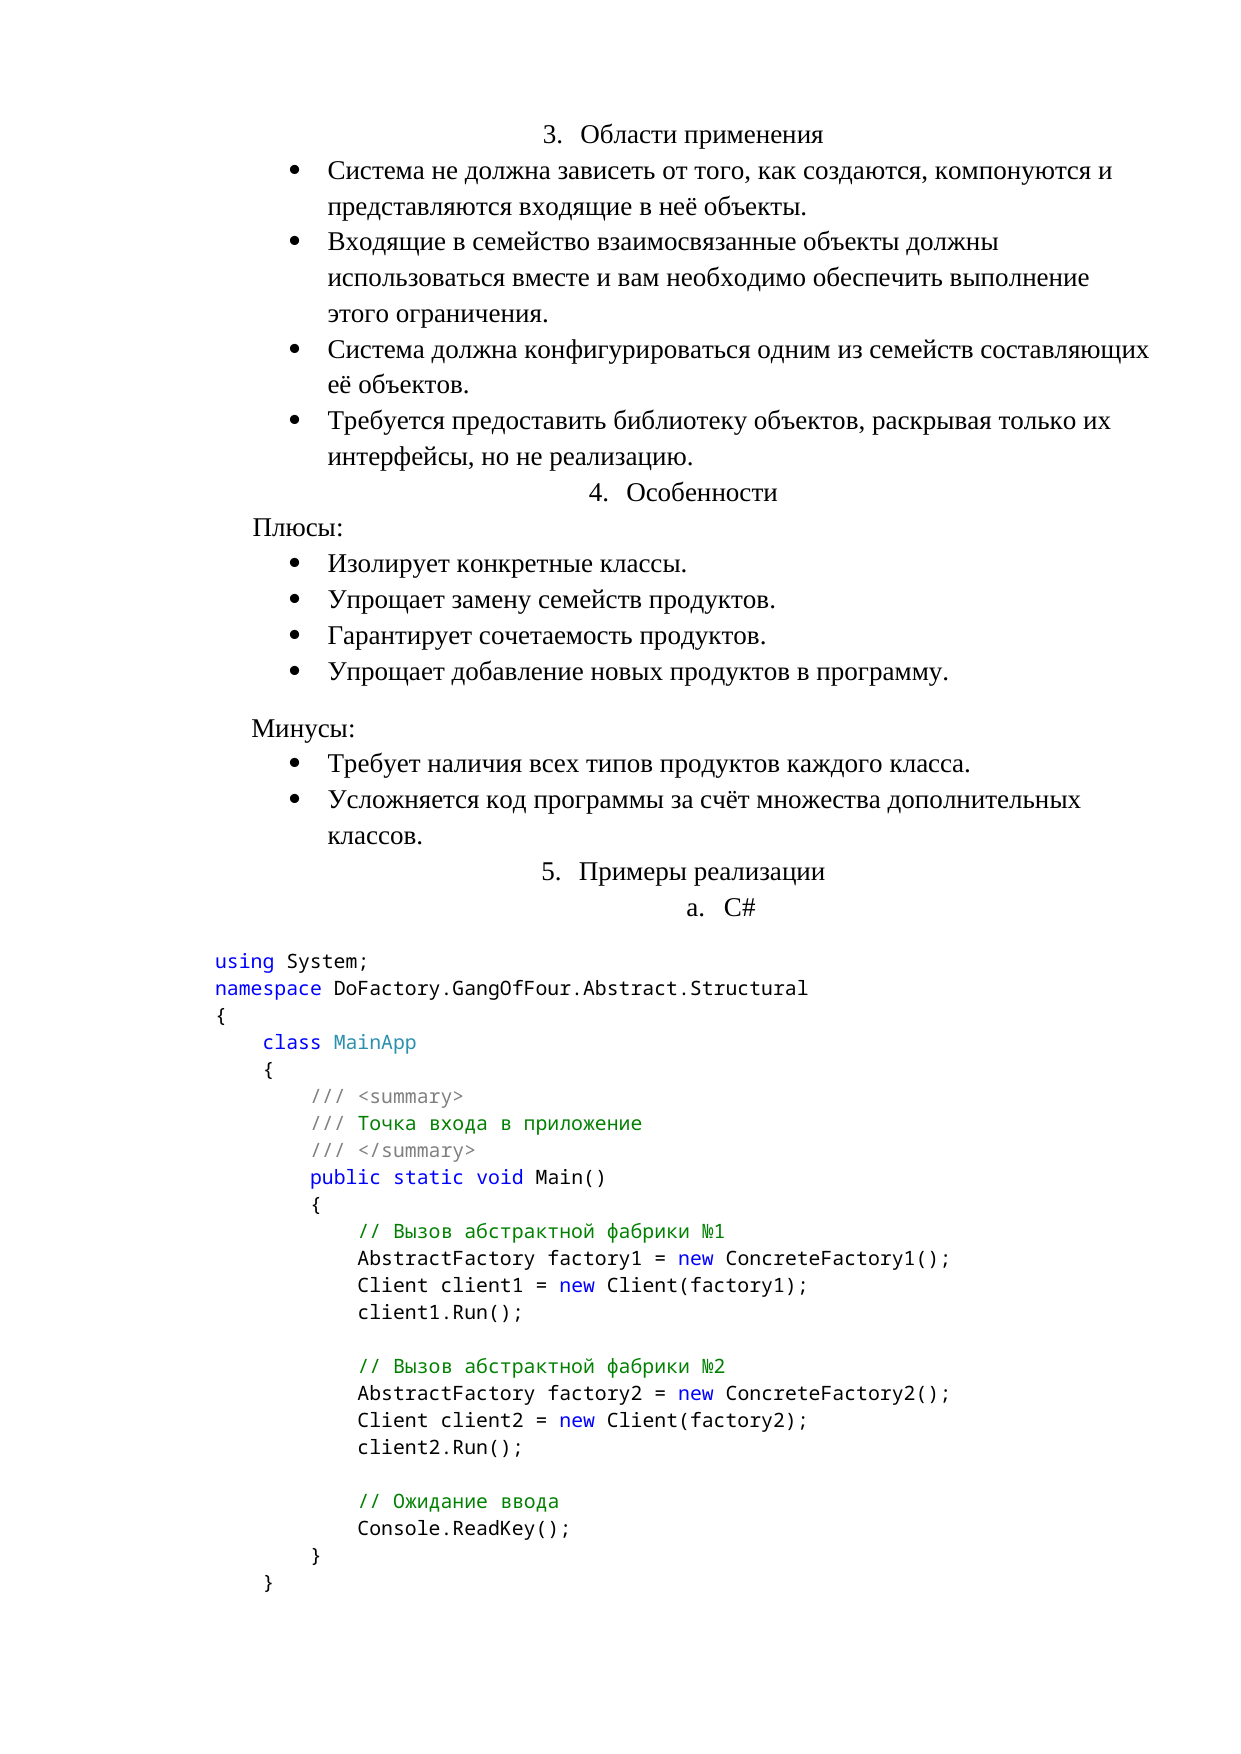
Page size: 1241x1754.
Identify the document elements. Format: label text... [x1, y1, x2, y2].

text AbstractFactory factory1 = new ConcreteFactory1(); [215, 1244, 1152, 1271]
list Требуется предоставить библиотеку объектов, раскрывая только их интерфейсы, но не реализацию. [290, 404, 1152, 471]
text AbstractFactory factory2 = new ConcreteFactory2(); [215, 1379, 1152, 1406]
text // Вызов абстрактной фабрики №1 [215, 1217, 1152, 1244]
text { [215, 1001, 1152, 1028]
list Примеры реализации [215, 855, 1152, 886]
text } [215, 1568, 1152, 1595]
list Гарантирует сочетаемость продуктов. [290, 619, 1152, 650]
text client2.Run(); [215, 1433, 1152, 1460]
list Упрощает замену семейств продуктов. [290, 583, 1152, 614]
list Области применения [215, 118, 1152, 149]
text // Вызов абстрактной фабрики №2 [215, 1352, 1152, 1379]
list Усложняется код программы за счёт множества дополнительных классов. [290, 783, 1152, 851]
text // Ожидание ввода [215, 1487, 1152, 1514]
text Console.ReadKey(); [215, 1514, 1152, 1541]
text /// </summary> [215, 1136, 1152, 1163]
text } [215, 1541, 1152, 1568]
text client1.Run(); [215, 1298, 1152, 1325]
list Система не должна зависеть от того, как создаются, компонуются и представляются входящие в неё объекты. [290, 154, 1152, 221]
list Изолирует конкретные классы. [290, 547, 1152, 578]
text class MainApp [215, 1028, 1152, 1055]
text using System; [215, 947, 1152, 974]
text /// <summary> [215, 1082, 1152, 1109]
list Система должна конфигурироваться одним из семейств составляющих её объектов. [290, 333, 1152, 400]
text Client client1 = new Client(factory1); [215, 1271, 1152, 1298]
list Входящие в семейство взаимосвязанные объекты должны использоваться вместе и вам необходимо обеспечить выполнение этого ограничения. [290, 225, 1152, 328]
text /// Точка входа в приложение [215, 1109, 1152, 1136]
list Упрощает добавление новых продуктов в программу. [290, 655, 1152, 686]
text public static void Main() [215, 1163, 1152, 1190]
text Client client2 = new Client(factory2); [215, 1406, 1152, 1433]
text namespace DoFactory.GangOfFour.Abstract.Structural [215, 974, 1152, 1001]
text { [215, 1190, 1152, 1217]
text { [215, 1055, 1152, 1082]
list Особенности [215, 476, 1152, 507]
list Требует наличия всех типов продуктов каждого класса. [290, 748, 1152, 779]
list C# [290, 891, 1152, 922]
list Плюсы: [252, 512, 1152, 543]
text Минусы: [251, 712, 1152, 743]
